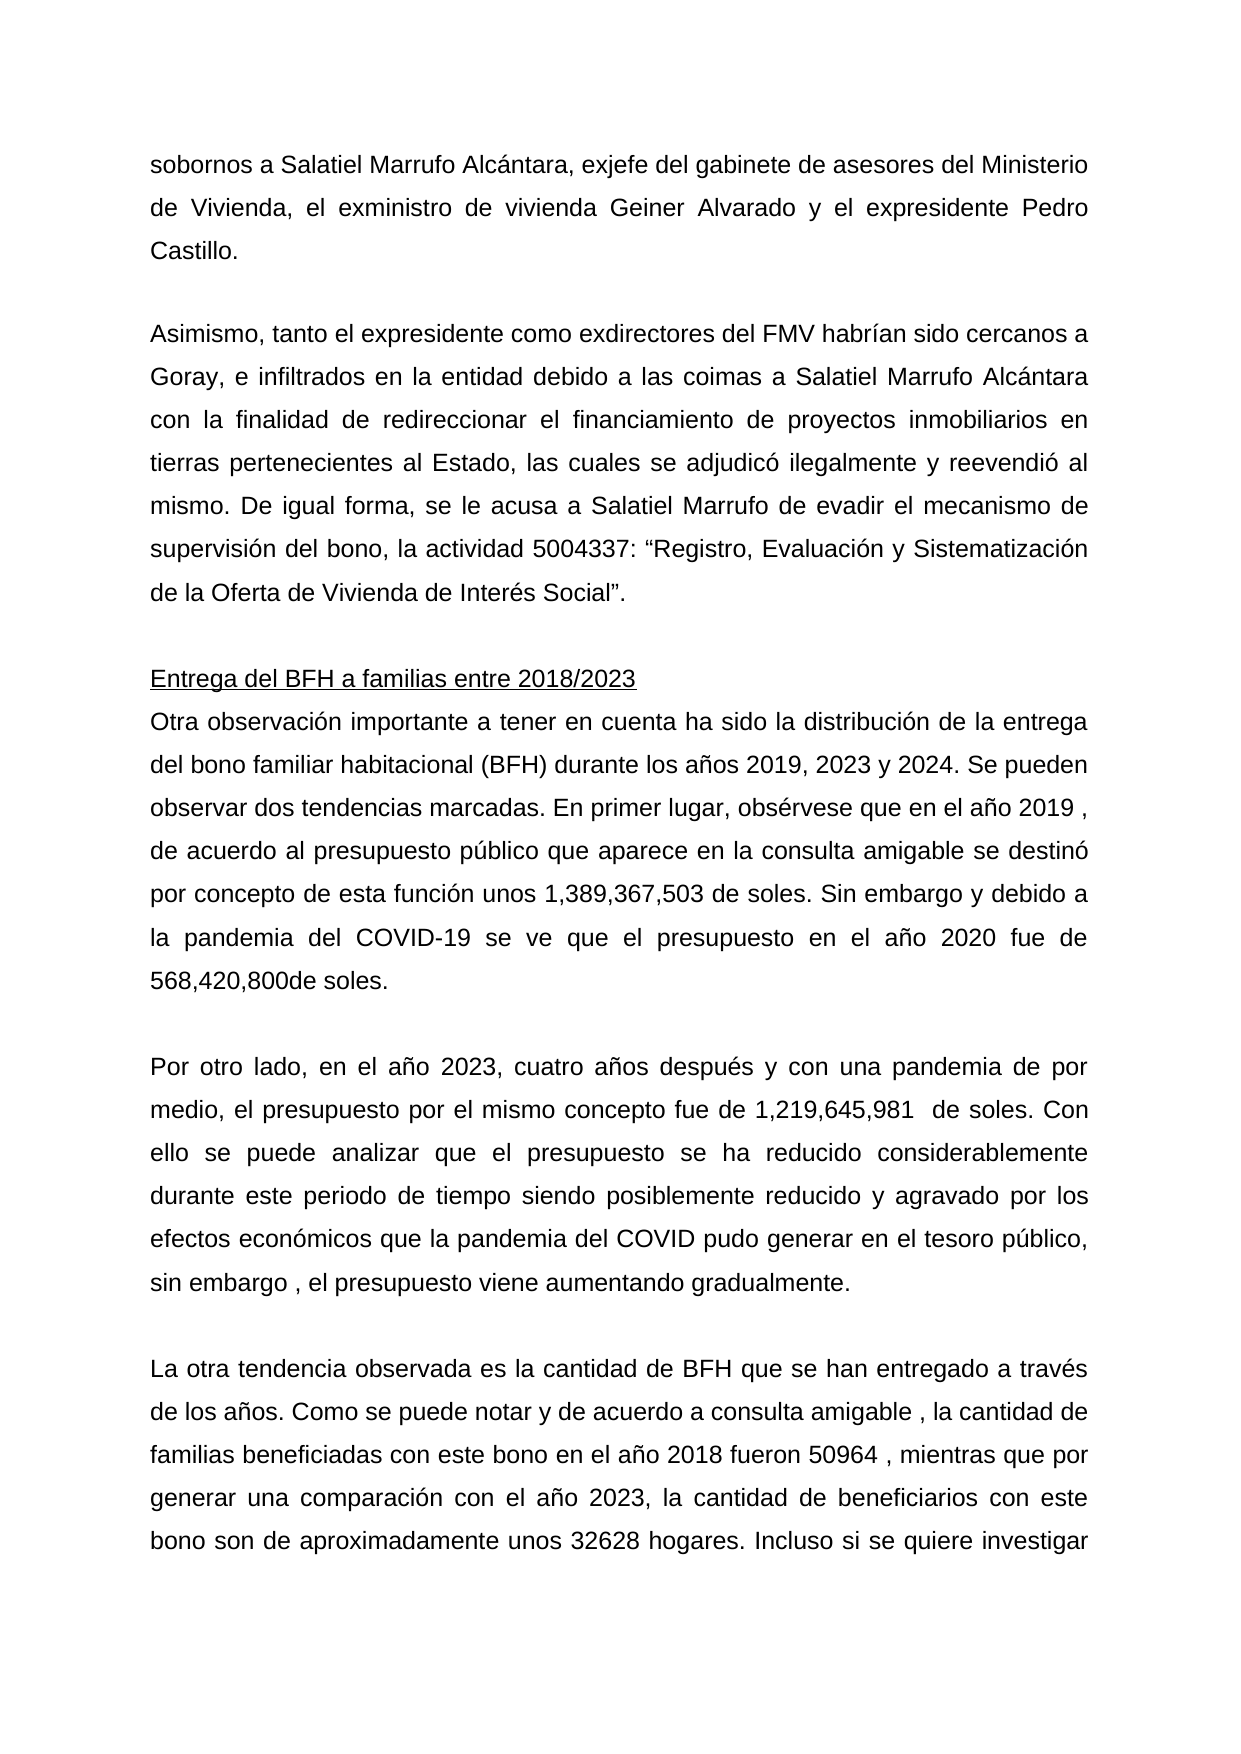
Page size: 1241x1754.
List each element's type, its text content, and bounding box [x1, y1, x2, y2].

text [150, 150, 1090, 265]
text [150, 1354, 1090, 1555]
text Otra observación importante a tener en cuenta ha sido la distribución de la entrega del bono familiar habitacional (BFH) durante los años 2019, 2023 y 2024. Se pueden observar dos tendencias marcadas. En primer lugar, obsérvese que en el año 2019 , de acuerdo al presupuesto público que aparece en la consulta amigable se destinó por concepto de esta función unos 1,389,367,503 de soles. Sin embargo y debido a la pandemia del COVID-19 se ve que el presupuesto en el año 2020 fue de 568,420,800de soles. [150, 707, 1090, 994]
text Asimismo, tanto el expresidente como exdirectores del FMV habrían sido cercanos a Goray, e infiltrados en la entidad debido a las coimas a Salatiel Marrufo Alcántara con la finalidad de redireccionar el financiamiento de proyectos inmobiliarios en tierras pertenecientes al Estado, las cuales se adjudicó ilegalmente y reevendió al mismo. De igual forma, se le acusa a Salatiel Marrufo de evadir el mecanismo de supervisión del bono, la actividad 5004337: “Registro, Evaluación y Sistematización de la Oferta de Vivienda de Interés Social”. [150, 319, 1090, 606]
text Por otro lado, en el año 2023, cuatro años después y con una pandemia de por medio, el presupuesto por el mismo concepto fue de 1,219,645,981 de soles. Con ello se puede analizar que el presupuesto se ha reducido considerablemente durante este periodo de tiempo siendo posiblemente reducido y agravado por los efectos económicos que la pandemia del COVID pudo generar en el tesoro público, sin embargo , el presupuesto viene aumentando gradualmente. [150, 1052, 1090, 1296]
text Entrega del BFH a familias entre 2018/2023 [150, 664, 1090, 693]
